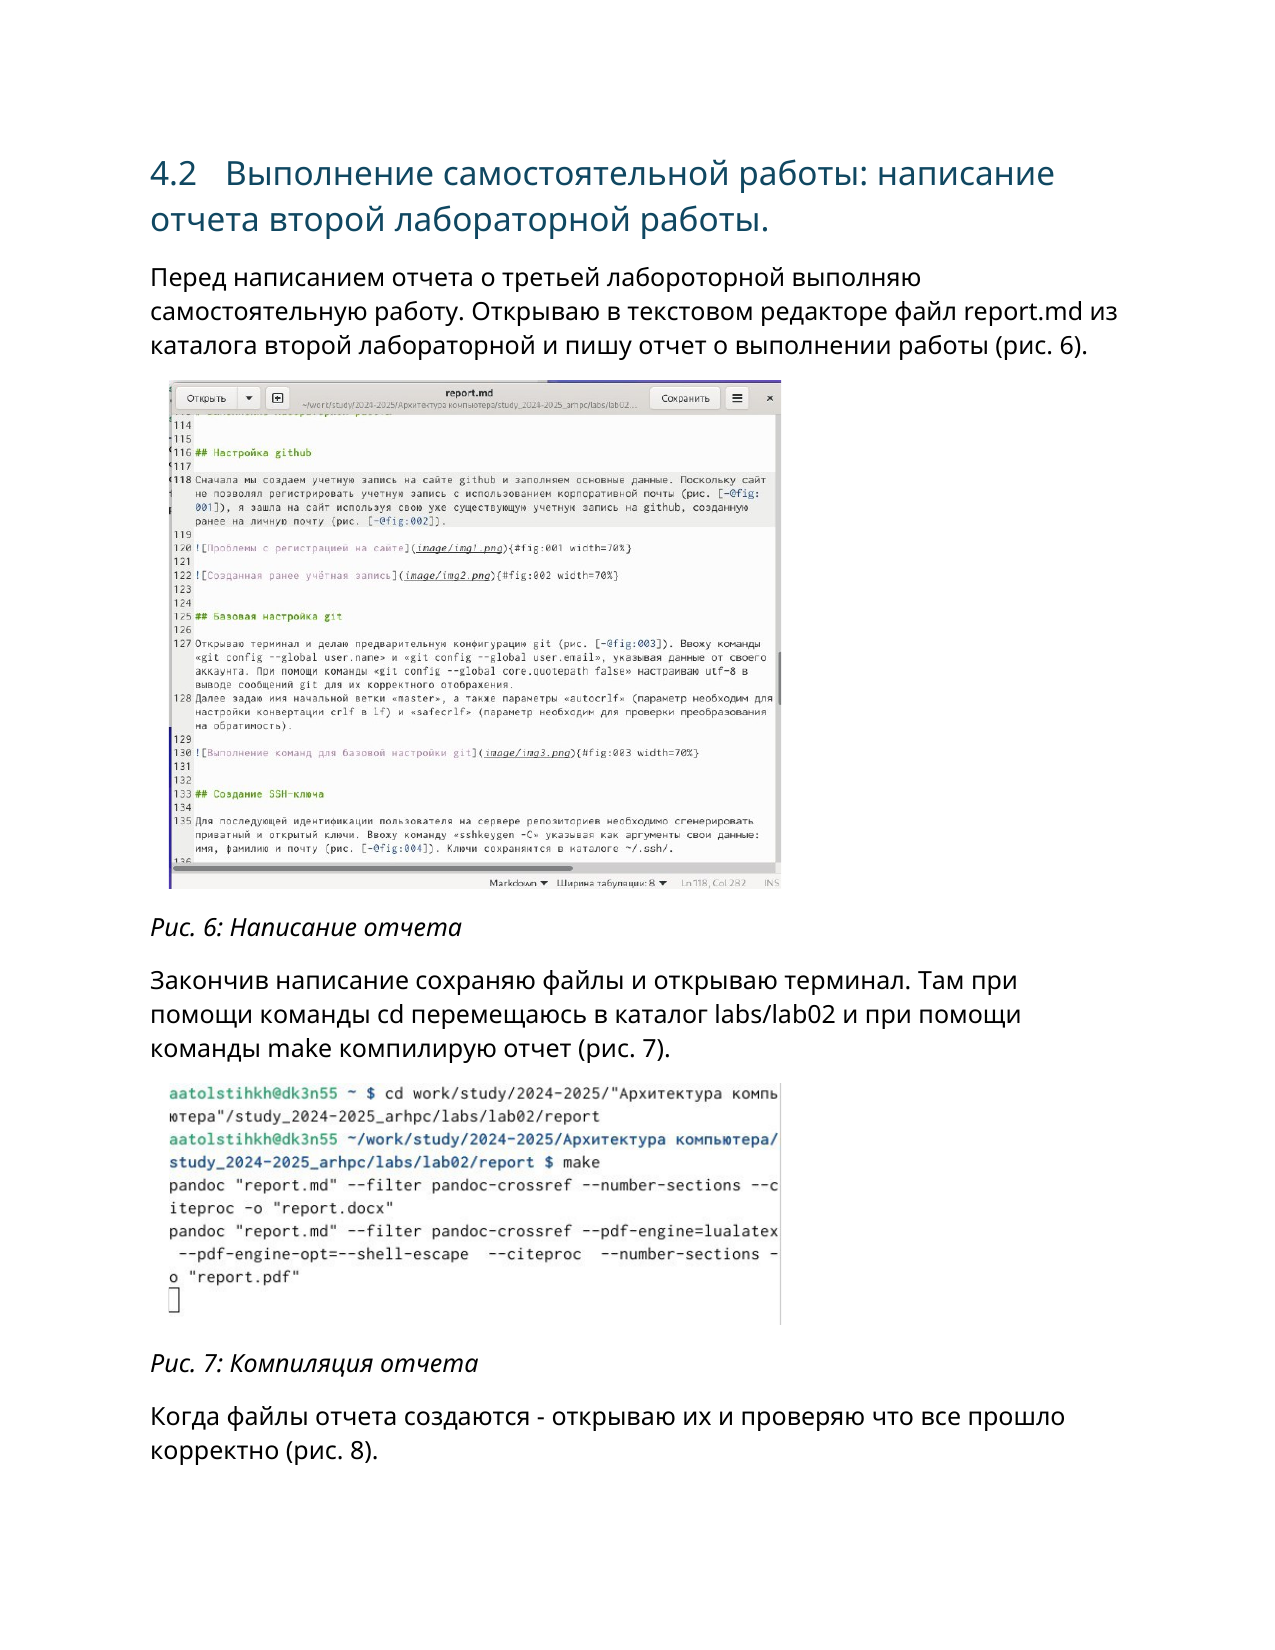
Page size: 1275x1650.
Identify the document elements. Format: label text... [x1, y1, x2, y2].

subtitle 4.2 Выполнение самостоятельной работы: написание отчета второй лабораторной работы. [150, 150, 1125, 241]
text Когда файлы отчета создаются - открываю их и проверяю что все прошло корректно (рис. 8). [150, 1398, 1125, 1466]
picture [168, 1083, 782, 1325]
text Рис. 7: Компиляция отчета [150, 1346, 1125, 1379]
text Закончив написание сохраняю файлы и открываю терминал. Там при помощи команды cd перемещаюсь в каталог labs/lab02 и при помощи команды make компилирую отчет (рис. 7). [150, 962, 1125, 1065]
text Перед написанием отчета о третьей лабороторной выполняю самостоятельную работу. Открываю в текстовом редакторе файл report.md из каталога второй лабораторной и пишу отчет о выполнении работы (рис. 6). [150, 259, 1125, 362]
picture [168, 380, 782, 889]
text Рис. 6: Написание отчета [150, 910, 1125, 944]
